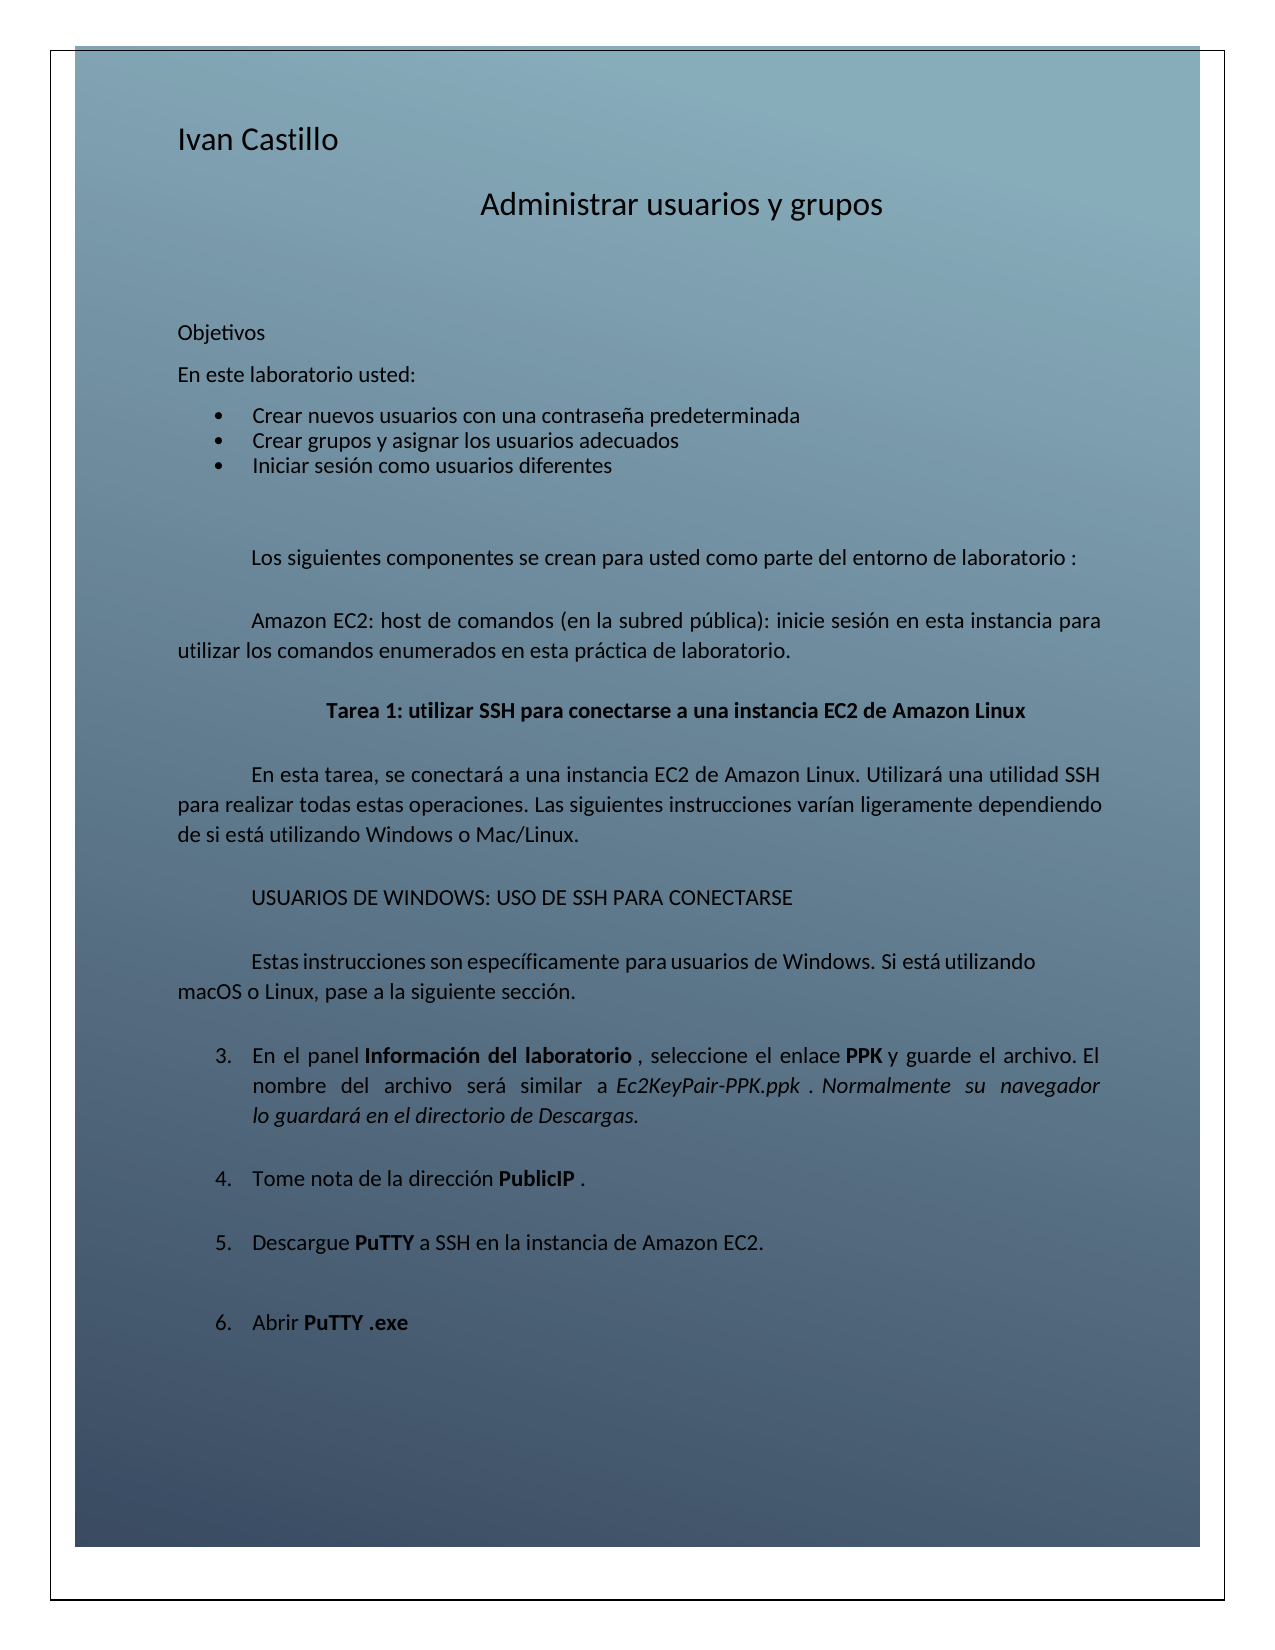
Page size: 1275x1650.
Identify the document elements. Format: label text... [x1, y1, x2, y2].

text Los siguientes componentes se crean para usted como parte del entorno de laboratorio : [251, 543, 1188, 571]
text Administrar usuarios y grupos [177, 196, 1186, 221]
picture [75, 46, 1200, 50]
text Objetivos [177, 321, 1186, 346]
text 3. En el panel Información del laboratorio , seleccione el enlace PPK y guarde el archivo. El nombre del archivo será similar a Ec2KeyPair-PPK.ppk . Normalmente su navegador lo guardará en el directorio de Descargas. [215, 1041, 1100, 1129]
list Iniciar sesión como usuarios diferentes [215, 454, 1186, 479]
text Estasinstruccionessonespecíficamente parausuarios de Windows. Si estáutilizando macOS o Linux, pase a la siguiente sección. [177, 947, 1103, 1005]
list Crear grupos y asignar los usuarios adecuados [215, 429, 1186, 454]
text Tarea 1: utilizar SSH para conectarse a una instancia EC2 de Amazon Linux [326, 697, 1188, 725]
text En esta tarea, se conectará a una instancia EC2 de Amazon Linux. Utilizará una utilidad SSH para realizar todas estas operaciones. Las siguientes instrucciones varían ligeramente dependiendo de si está utilizando Windows o Mac/Linux. [177, 760, 1103, 848]
text 5. Descargue PuTTY a SSH en la instancia de Amazon EC2. [215, 1228, 1188, 1256]
picture [75, 51, 1200, 1547]
text USUARIOS DE WINDOWS: USO DE SSH PARA CONECTARSE [251, 883, 1188, 912]
text 4. Tome nota de la dirección PublicIP . [215, 1164, 1188, 1192]
text Amazon EC2: host de comandos (en la subred pública): inicie sesión en esta instancia para utilizar los comandos enumerados en esta práctica de laboratorio. [177, 606, 1103, 664]
list Crear nuevos usuarios con una contraseña predeterminada [215, 404, 1186, 429]
text Ivan Castillo [177, 118, 1188, 159]
text 6. Abrir PuTTY .exe [215, 1308, 1188, 1336]
text En este laboratorio usted: [177, 362, 1186, 387]
